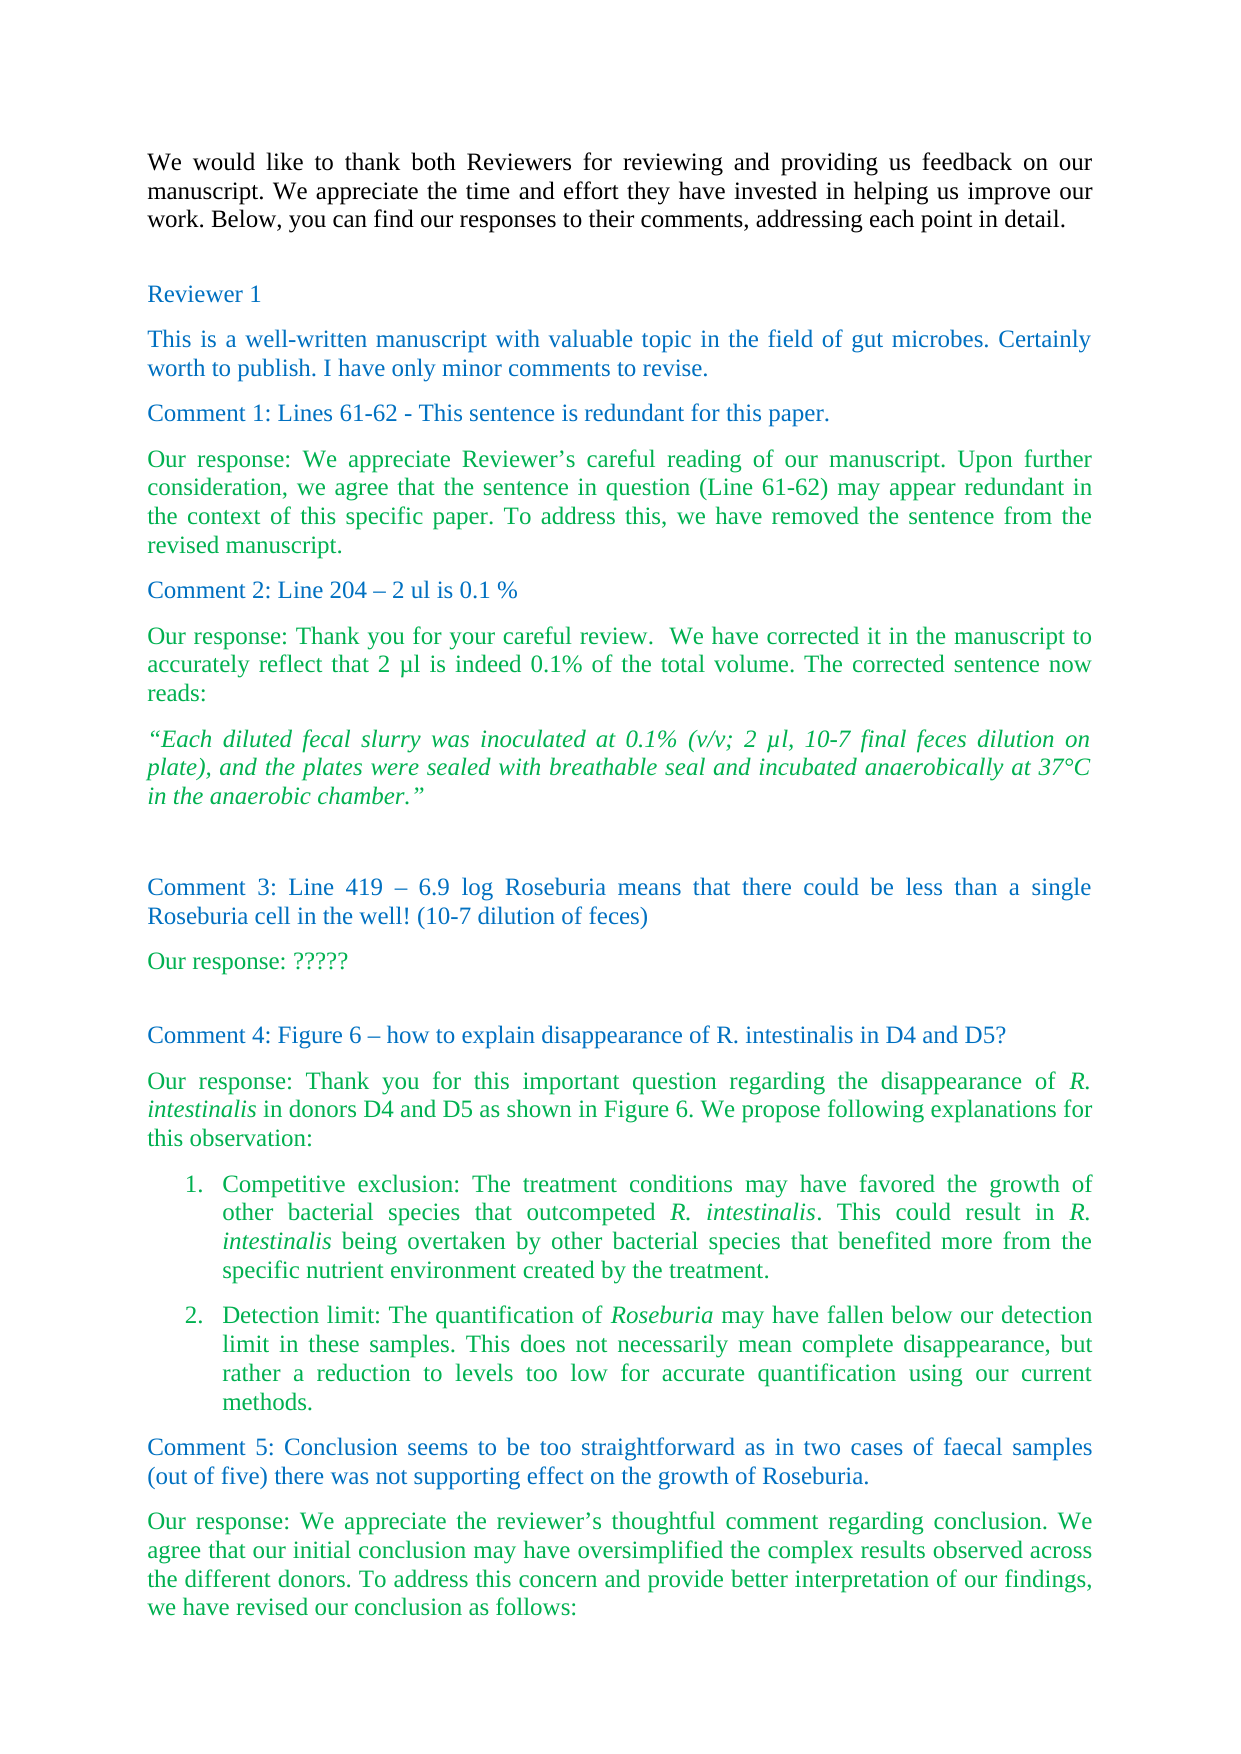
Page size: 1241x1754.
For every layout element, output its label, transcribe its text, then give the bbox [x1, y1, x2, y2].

list Detection limit: The quantification of Roseburia may have fallen below our detection limit in these samples. This does not necessarily mean complete disappearance, but rather a reduction to levels too low for accurate quantification using our current methods. [184, 1300, 1093, 1415]
text We would like to thank both Reviewers for reviewing and providing us feedback on our manuscript. We appreciate the time and effort they have invested in helping us improve our work. Below, you can find our responses to their comments, addressing each point in detail. [147, 147, 1093, 233]
text Comment 2: Line 204 – 2 ul is 0.1 % [147, 575, 1093, 604]
text Our response: We appreciate the reviewer’s thoughtful comment regarding conclusion. We agree that our initial conclusion may have oversimplified the complex results observed across the different donors. To address this concern and provide better interpretation of our findings, we have revised our conclusion as follows: [147, 1506, 1093, 1621]
text This is a well-written manuscript with valuable topic in the field of gut microbes. Certainly worth to publish. I have only minor comments to revise. [147, 324, 1093, 382]
text Our response: Thank you for this important question regarding the disappearance of R. intestinalis in donors D4 and D5 as shown in Figure 6. We propose following explanations for this observation: [147, 1066, 1093, 1152]
list Competitive exclusion: The treatment conditions may have favored the growth of other bacterial species that outcompeted R. intestinalis. This could result in R. intestinalis being overtaken by other bacterial species that benefited more from the specific nutrient environment created by the treatment. [184, 1169, 1093, 1284]
text Reviewer 1 [147, 250, 1093, 307]
text Our response: ????? [147, 946, 1093, 975]
text Comment 4: Figure 6 – how to explain disappearance of R. intestinalis in D4 and D5? [147, 992, 1093, 1049]
text Our response: Thank you for your careful review. We have corrected it in the manuscript to accurately reflect that 2 µl is indeed 0.1% of the total volume. The corrected sentence now reads: [147, 621, 1093, 707]
text Comment 5: Conclusion seems to be too straightforward as in two cases of faecal samples (out of five) there was not supporting effect on the growth of Roseburia. [147, 1432, 1093, 1489]
text Our response: We appreciate Reviewer’s careful reading of our manuscript. Upon further consideration, we agree that the sentence in question (Line 61-62) may appear redundant in the context of this specific paper. To address this, we have removed the sentence from the revised manuscript. [147, 444, 1093, 559]
text Comment 3: Line 419 – 6.9 log Roseburia means that there could be less than a single Roseburia cell in the well! (10-7 dilution of feces) [147, 872, 1093, 929]
text Comment 1: Lines 61-62 - This sentence is redundant for this paper. [147, 398, 1093, 427]
text “Each diluted fecal slurry was inoculated at 0.1% (v/v; 2 µl, 10-7 final feces dilution on plate), and the plates were sealed with breathable seal and incubated anaerobically at 37°C in the anaerobic chamber.” [147, 724, 1093, 810]
